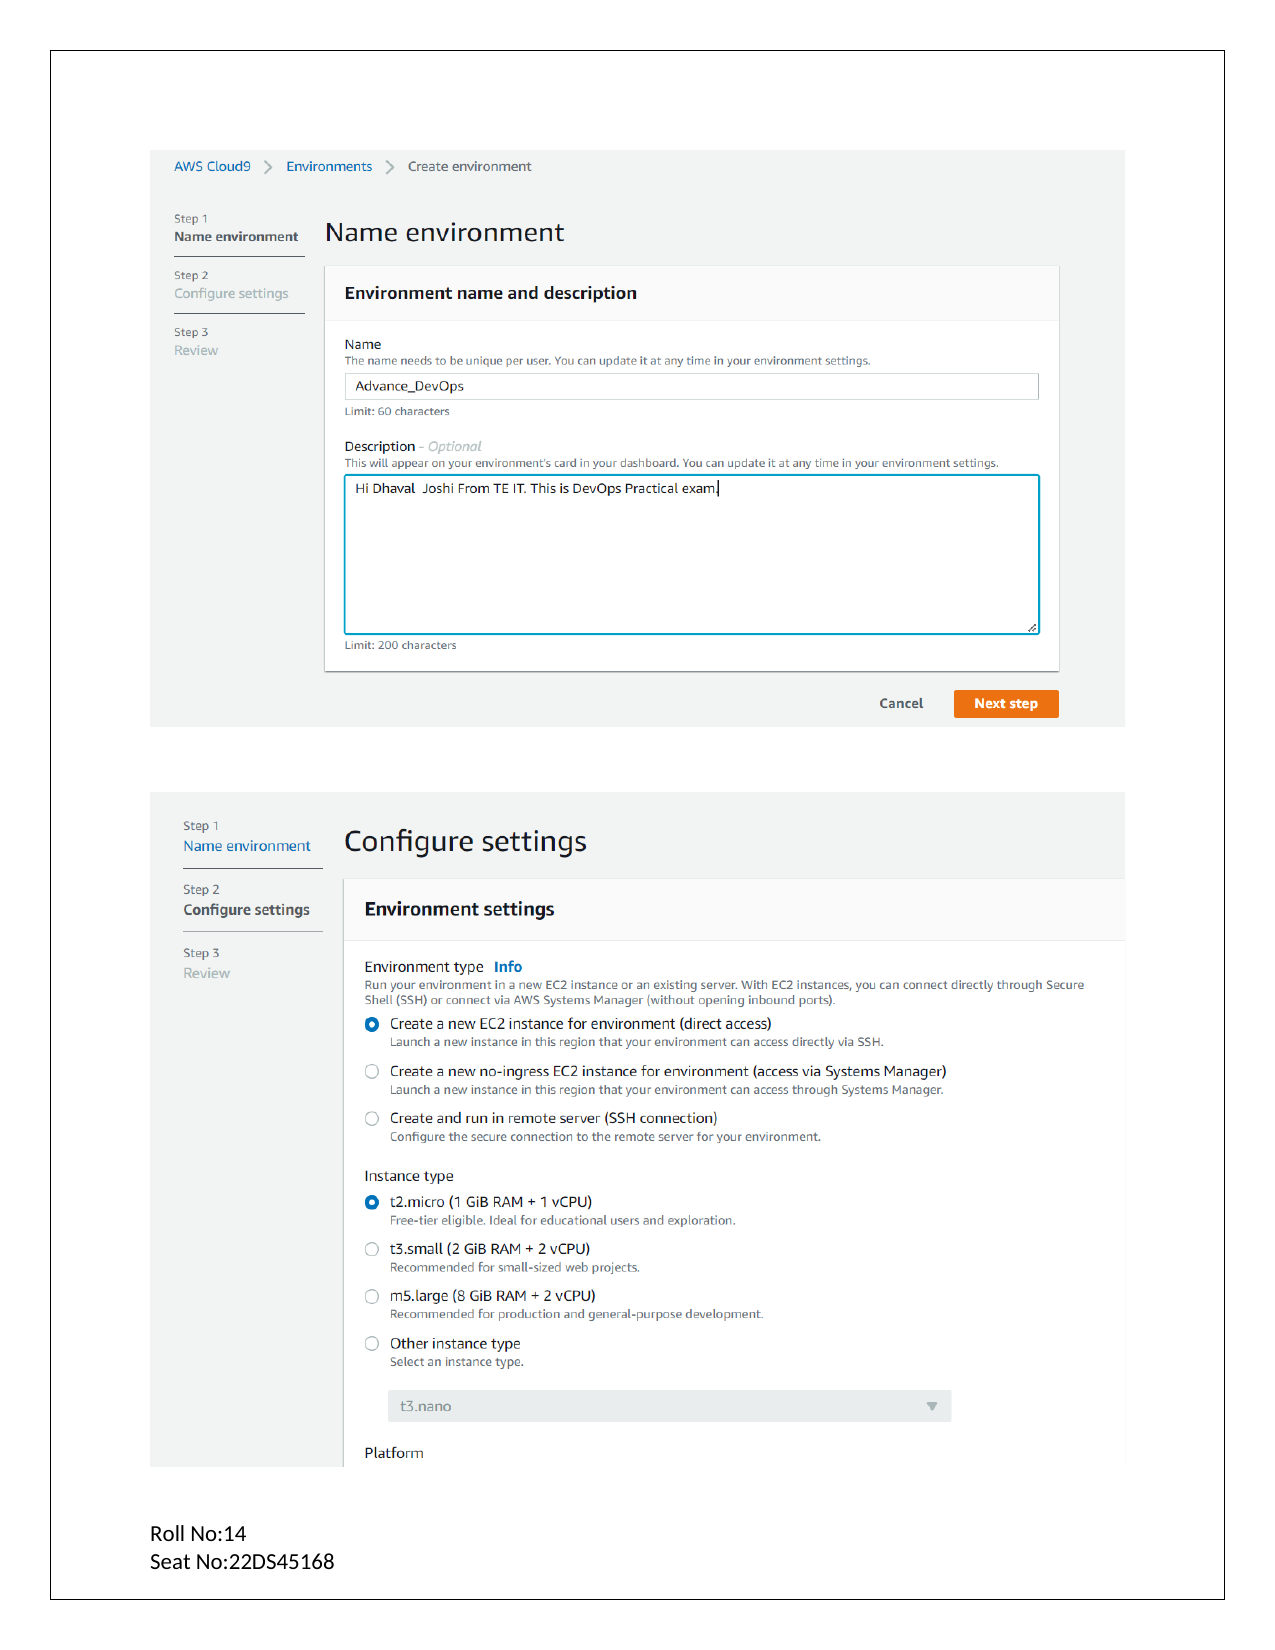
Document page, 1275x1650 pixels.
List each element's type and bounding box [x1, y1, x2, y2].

picture [150, 150, 1125, 727]
picture [150, 792, 1125, 1467]
